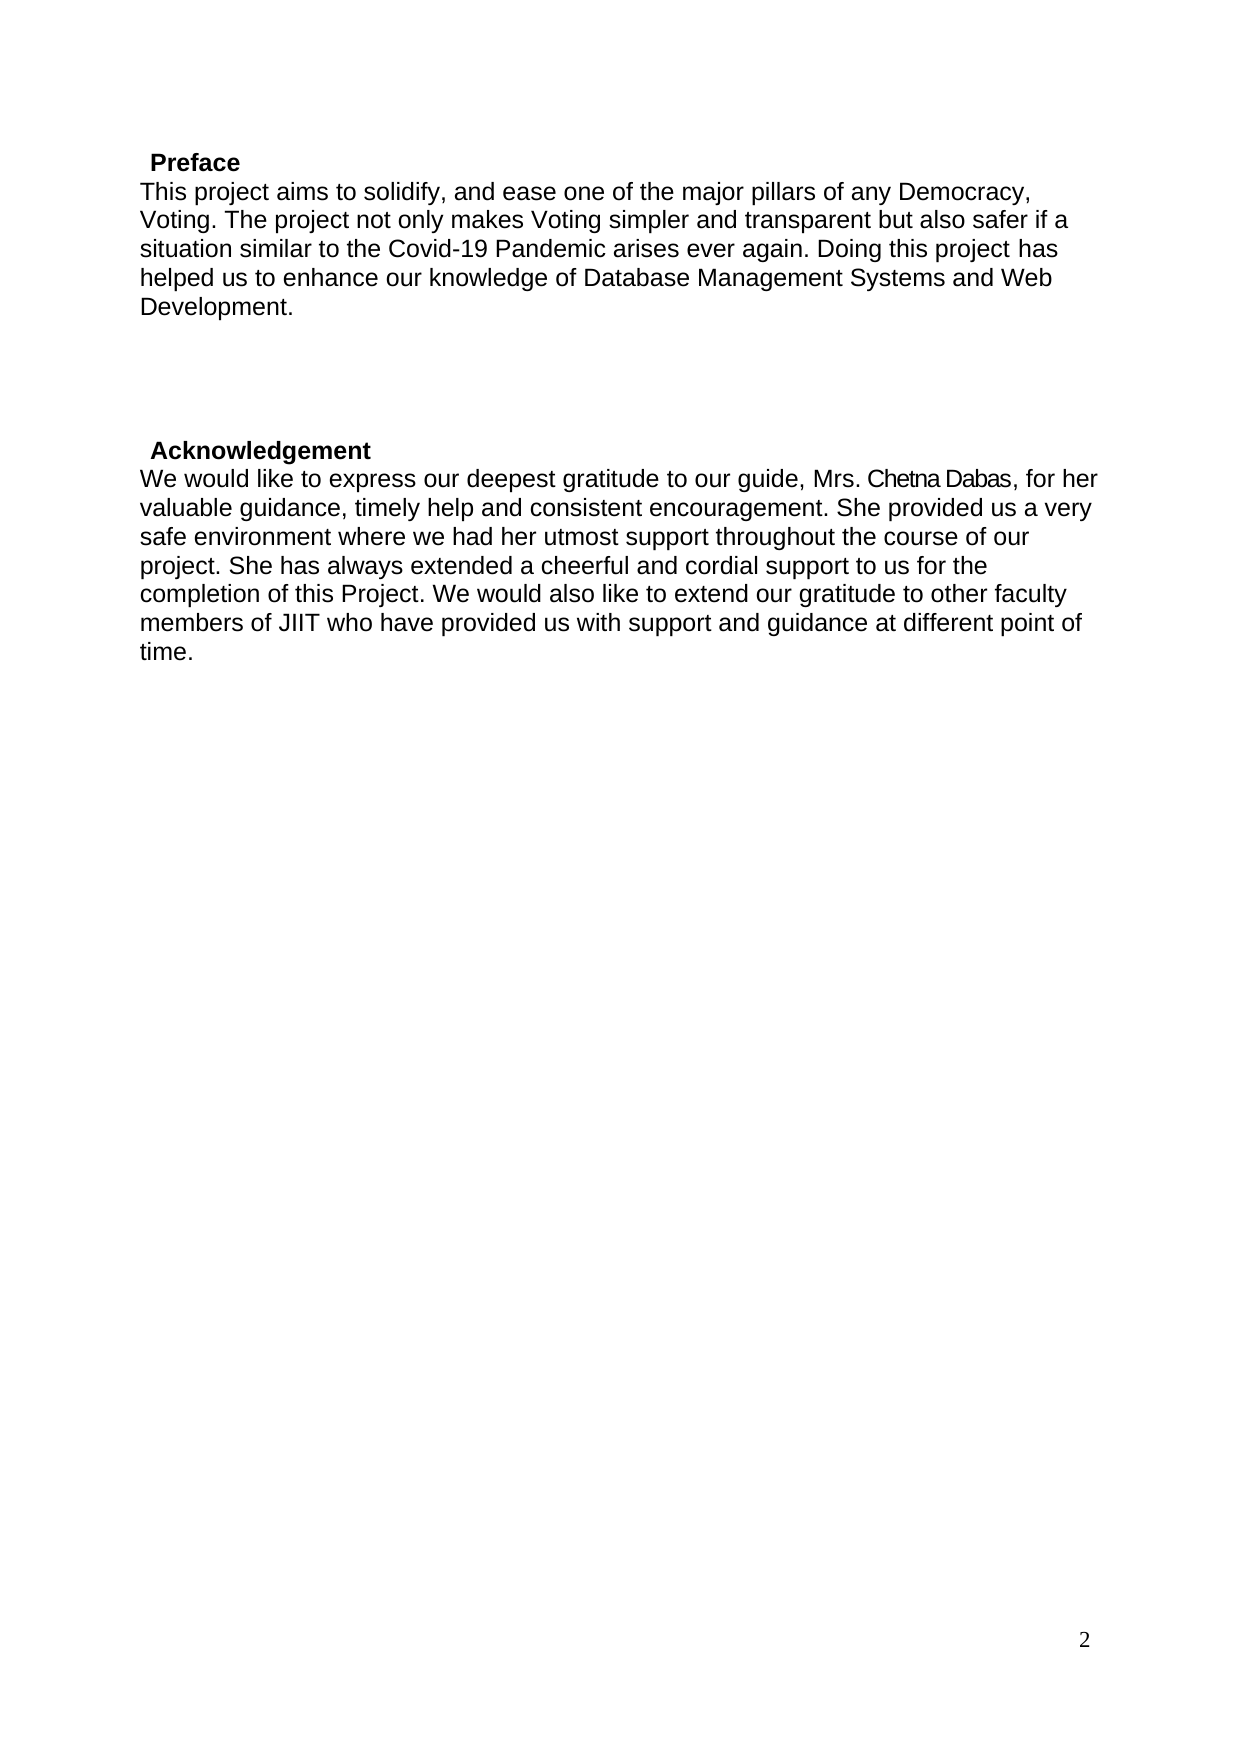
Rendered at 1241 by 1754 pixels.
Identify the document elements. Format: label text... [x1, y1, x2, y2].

text We would like to express our deepest gratitude to our guide, Mrs. Chetna Dabas, for her valuable guidance, timely help and consistent encouragement. She provided us a very safe environment where we had her utmost support throughout the course of our project. She has always extended a cheerful and cordial support to us for the completion of this Project. We would also like to extend our gratitude to other faculty members of JIIT who have provided us with support and guidance at different point of time. [139, 464, 1103, 666]
subtitle Acknowledgement [150, 436, 1103, 464]
text This project aims to solidify, and ease one of the major pillars of any Democracy, Voting. The project not only makes Voting simpler and transparent but also safer if a situation similar to the Covid-19 Pandemic arises ever again. Doing this project has helped us to enhance our knowledge of Database Management Systems and Web Development. [139, 177, 1103, 321]
subtitle Preface [150, 148, 1103, 177]
